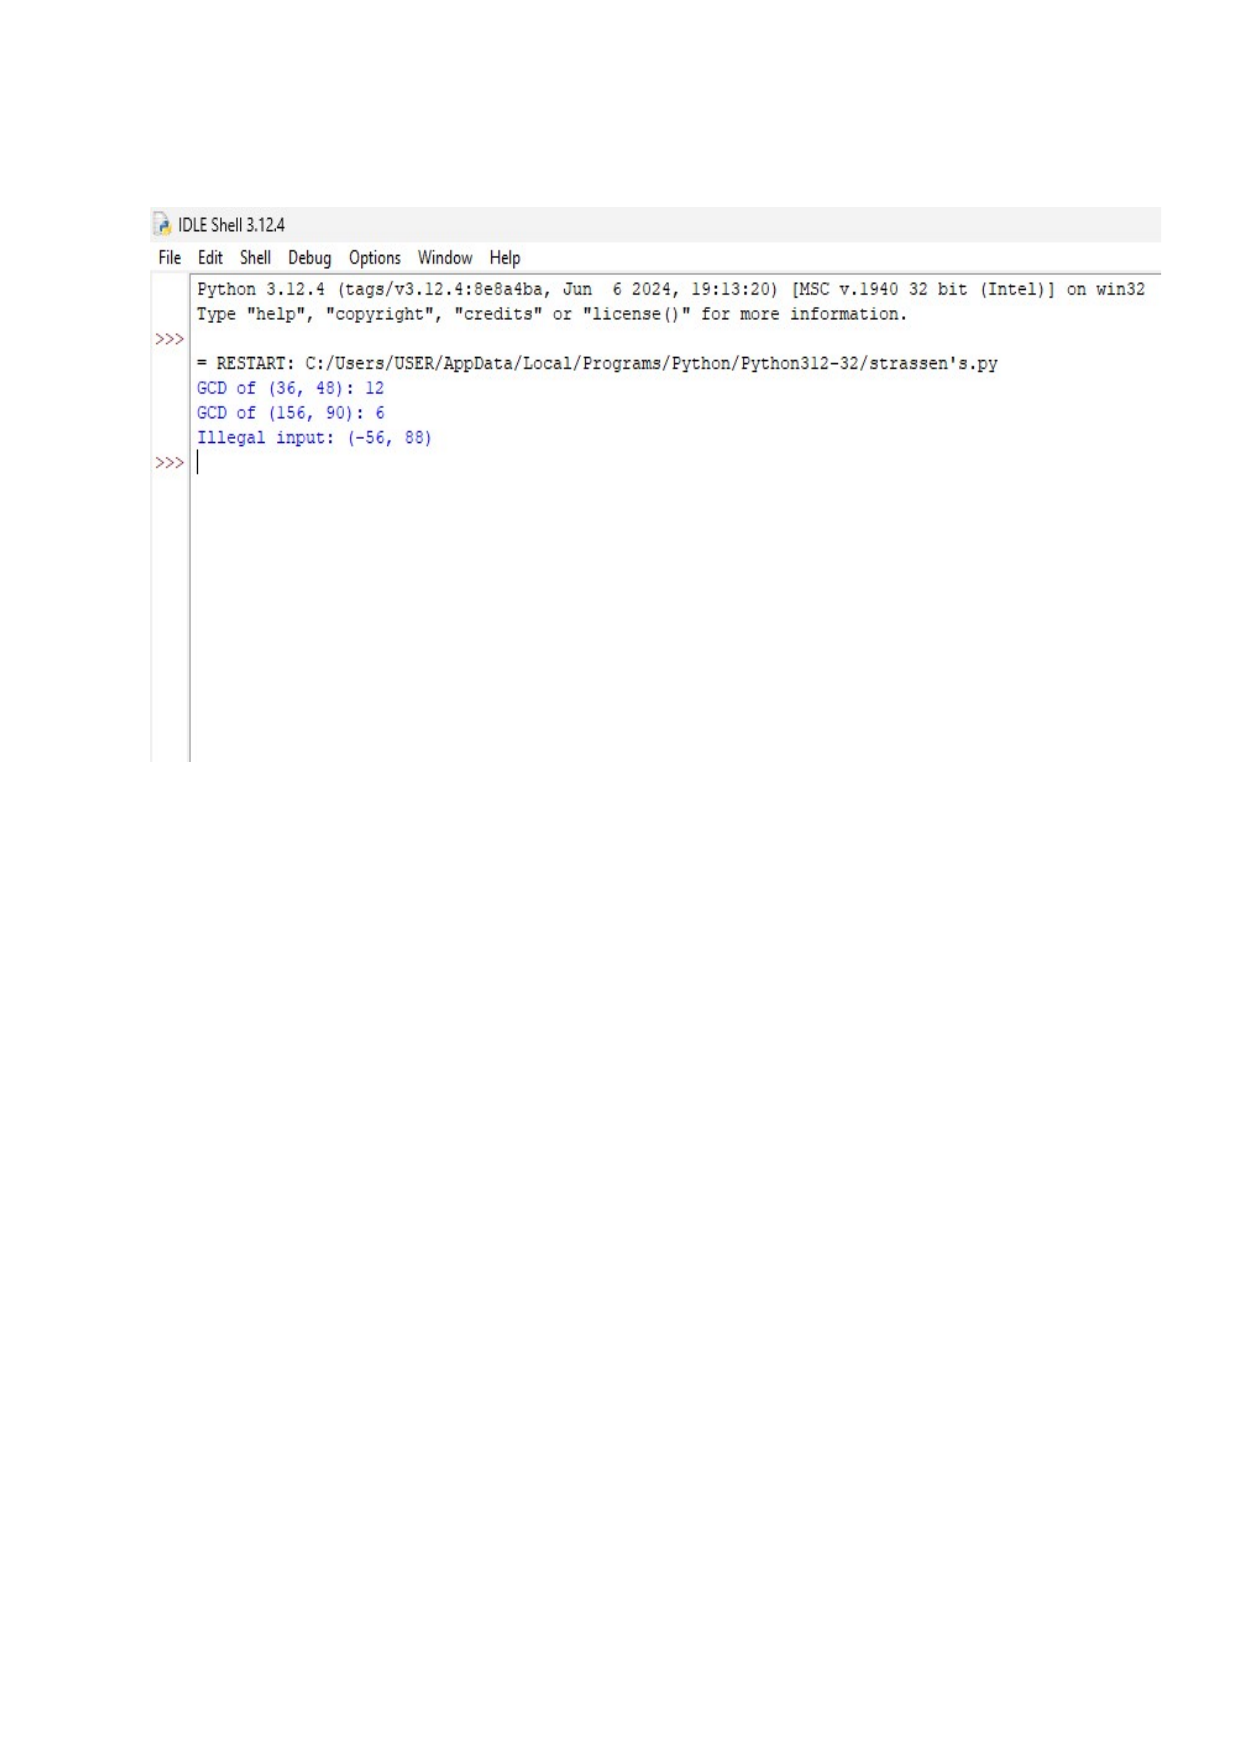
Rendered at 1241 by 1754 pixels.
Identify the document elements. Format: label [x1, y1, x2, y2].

picture [150, 207, 1162, 762]
